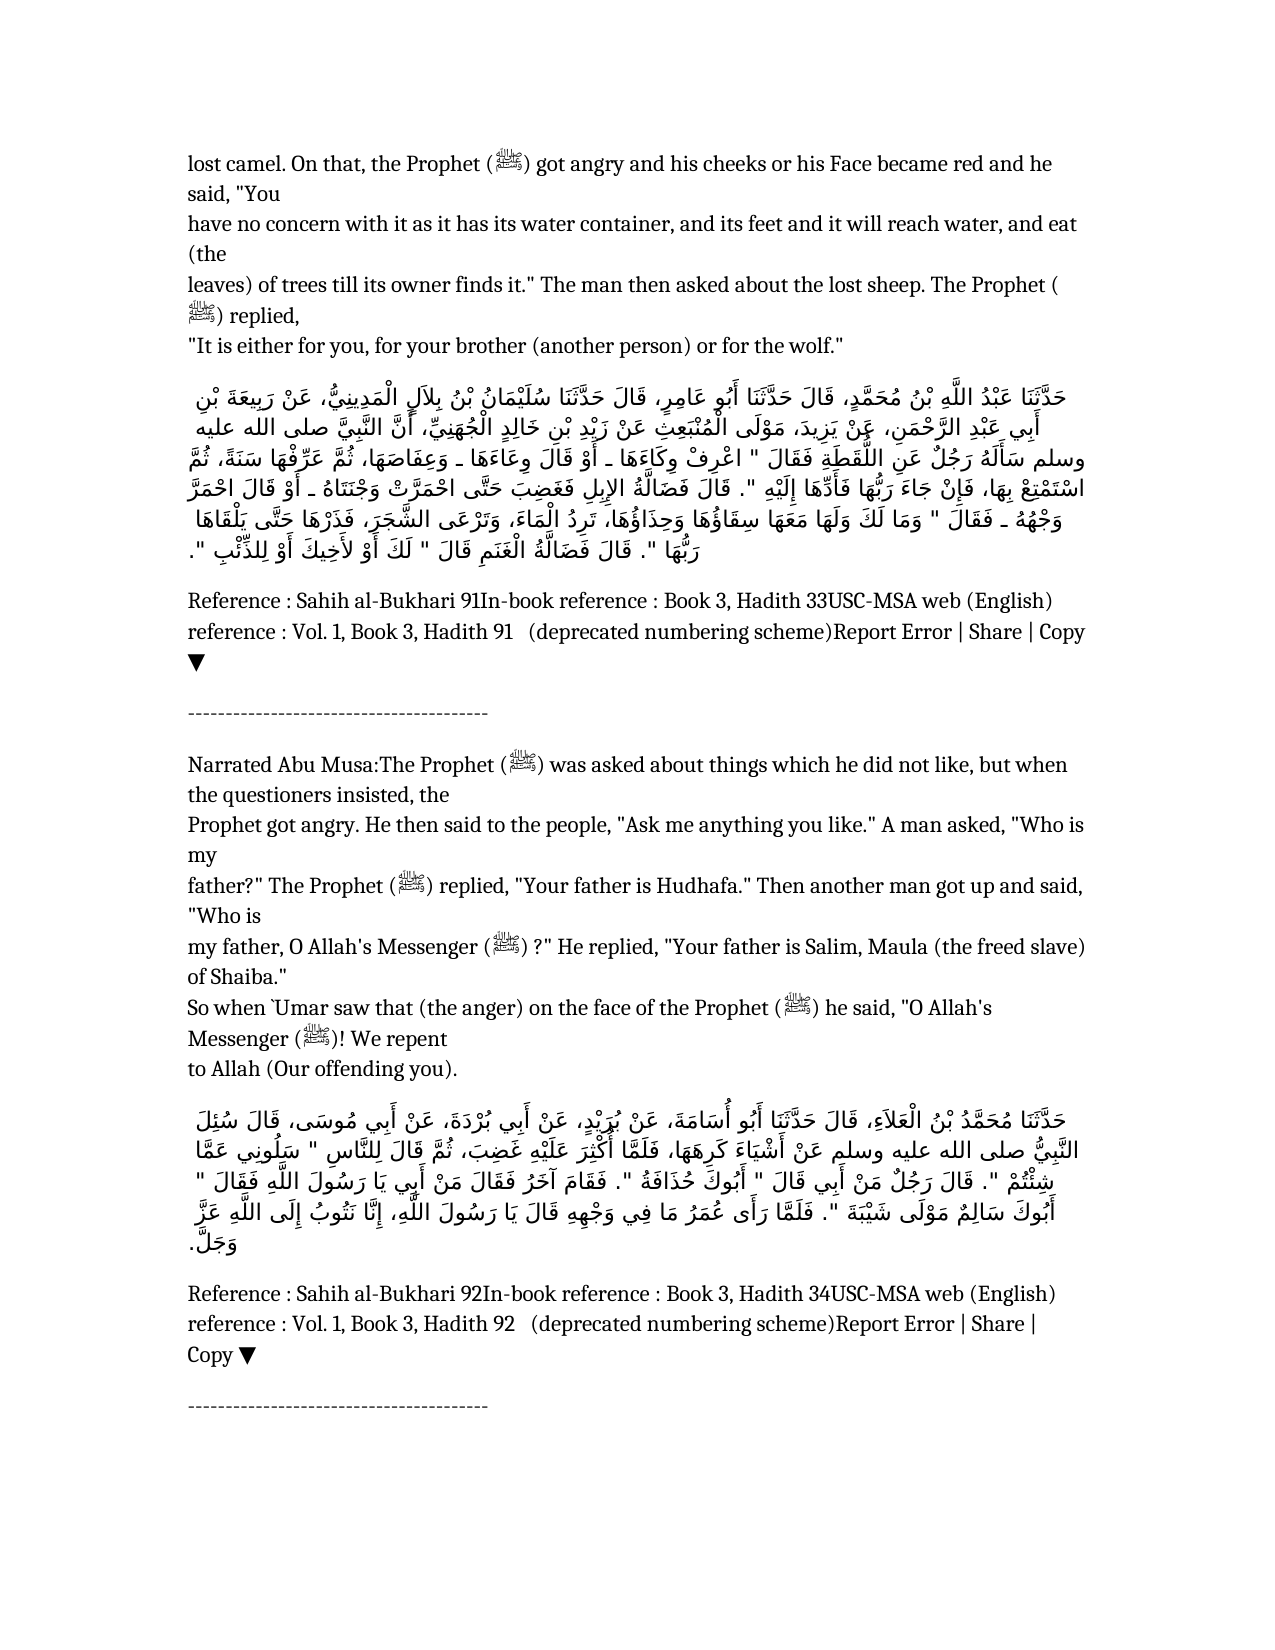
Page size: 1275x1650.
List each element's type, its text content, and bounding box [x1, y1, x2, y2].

text Narrated Abu Musa:The Prophet (ﷺ) was asked about things which he did not like, but when the questioners insisted, the Prophet got angry. He then said to the people, "Ask me anything you like." A man asked, "Who is my father?" The Prophet (ﷺ) replied, "Your father is Hudhafa." Then another man got up and said, "Who is my father, O Allah's Messenger (ﷺ) ?" He replied, "Your father is Salim, Maula (the freed slave) of Shaiba." So when `Umar saw that (the anger) on the face of the Prophet (ﷺ) he said, "O Allah's Messenger (ﷺ)! We repent to Allah (Our offending you). [187, 751, 1087, 1082]
text ---------------------------------------- [187, 700, 1087, 726]
text حَدَّثَنَا مُحَمَّدُ بْنُ الْعَلاَءِ، قَالَ حَدَّثَنَا أَبُو أُسَامَةَ، عَنْ بُرَيْدٍ، عَنْ أَبِي بُرْدَةَ، عَنْ أَبِي مُوسَى، قَالَ سُئِلَ النَّبِيُّ صلى الله عليه وسلم عَنْ أَشْيَاءَ كَرِهَهَا، فَلَمَّا أُكْثِرَ عَلَيْهِ غَضِبَ، ثُمَّ قَالَ لِلنَّاسِ ‏"‏ سَلُونِي عَمَّا شِئْتُمْ ‏"‏‏.‏ قَالَ رَجُلٌ مَنْ أَبِي قَالَ ‏"‏ أَبُوكَ حُذَافَةُ ‏"‏‏.‏ فَقَامَ آخَرُ فَقَالَ مَنْ أَبِي يَا رَسُولَ اللَّهِ فَقَالَ ‏"‏ أَبُوكَ سَالِمٌ مَوْلَى شَيْبَةَ ‏"‏‏.‏ فَلَمَّا رَأَى عُمَرُ مَا فِي وَجْهِهِ قَالَ يَا رَسُولَ اللَّهِ، إِنَّا نَتُوبُ إِلَى اللَّهِ عَزَّ وَجَلَّ‏.‏ [187, 1107, 1087, 1256]
text Reference : Sahih al-Bukhari 92In-book reference : Book 3, Hadith 34USC-MSA web (English) reference : Vol. 1, Book 3, Hadith 92 (deprecated numbering scheme)Report Error | Share | Copy ▼ [187, 1281, 1087, 1368]
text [187, 150, 1087, 359]
text حَدَّثَنَا عَبْدُ اللَّهِ بْنُ مُحَمَّدٍ، قَالَ حَدَّثَنَا أَبُو عَامِرٍ، قَالَ حَدَّثَنَا سُلَيْمَانُ بْنُ بِلاَلٍ الْمَدِينِيُّ، عَنْ رَبِيعَةَ بْنِ أَبِي عَبْدِ الرَّحْمَنِ، عَنْ يَزِيدَ، مَوْلَى الْمُنْبَعِثِ عَنْ زَيْدِ بْنِ خَالِدٍ الْجُهَنِيِّ، أَنَّ النَّبِيَّ صلى الله عليه وسلم سَأَلَهُ رَجُلٌ عَنِ اللُّقَطَةِ فَقَالَ ‏"‏ اعْرِفْ وِكَاءَهَا ـ أَوْ قَالَ وِعَاءَهَا ـ وَعِفَاصَهَا، ثُمَّ عَرِّفْهَا سَنَةً، ثُمَّ اسْتَمْتِعْ بِهَا، فَإِنْ جَاءَ رَبُّهَا فَأَدِّهَا إِلَيْهِ ‏"‏‏.‏ قَالَ فَضَالَّةُ الإِبِلِ فَغَضِبَ حَتَّى احْمَرَّتْ وَجْنَتَاهُ ـ أَوْ قَالَ احْمَرَّ وَجْهُهُ ـ فَقَالَ ‏"‏ وَمَا لَكَ وَلَهَا مَعَهَا سِقَاؤُهَا وَحِذَاؤُهَا، تَرِدُ الْمَاءَ، وَتَرْعَى الشَّجَرَ، فَذَرْهَا حَتَّى يَلْقَاهَا رَبُّهَا ‏"‏‏.‏ قَالَ فَضَالَّةُ الْغَنَمِ قَالَ ‏"‏ لَكَ أَوْ لأَخِيكَ أَوْ لِلذِّئْبِ ‏"‏‏.‏ [187, 384, 1087, 563]
text Reference : Sahih al-Bukhari 91In-book reference : Book 3, Hadith 33USC-MSA web (English) reference : Vol. 1, Book 3, Hadith 91 (deprecated numbering scheme)Report Error | Share | Copy ▼ [187, 588, 1087, 675]
text ---------------------------------------- [187, 1392, 1087, 1419]
